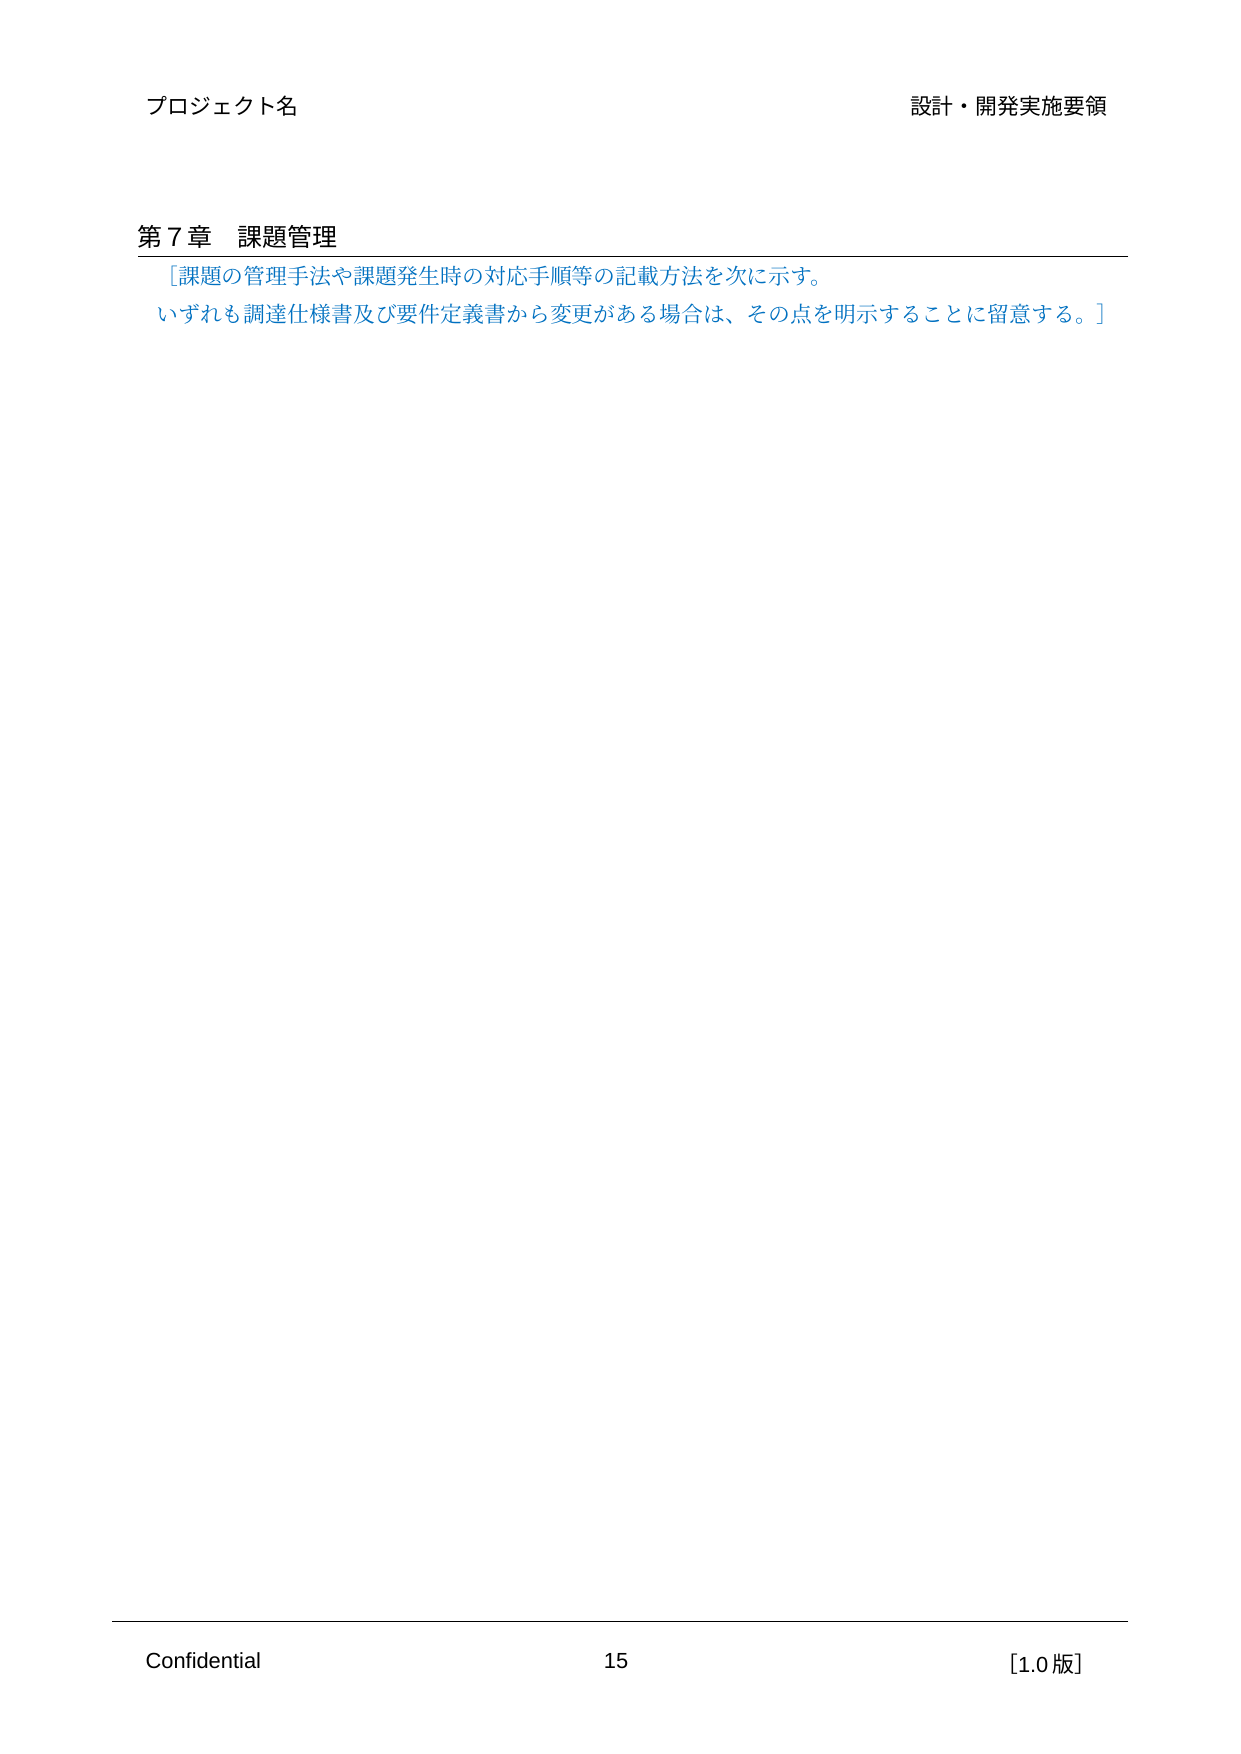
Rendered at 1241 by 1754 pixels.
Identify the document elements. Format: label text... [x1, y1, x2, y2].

text いずれも調達仕様書及び要件定義書から変更がある場合は、その点を明示することに留意する。］ [134, 295, 1128, 332]
text ［課題の管理手法や課題発生時の対応手順等の記載方法を次に示す。 [134, 257, 1128, 295]
subtitle 課題管理 [138, 217, 1128, 256]
